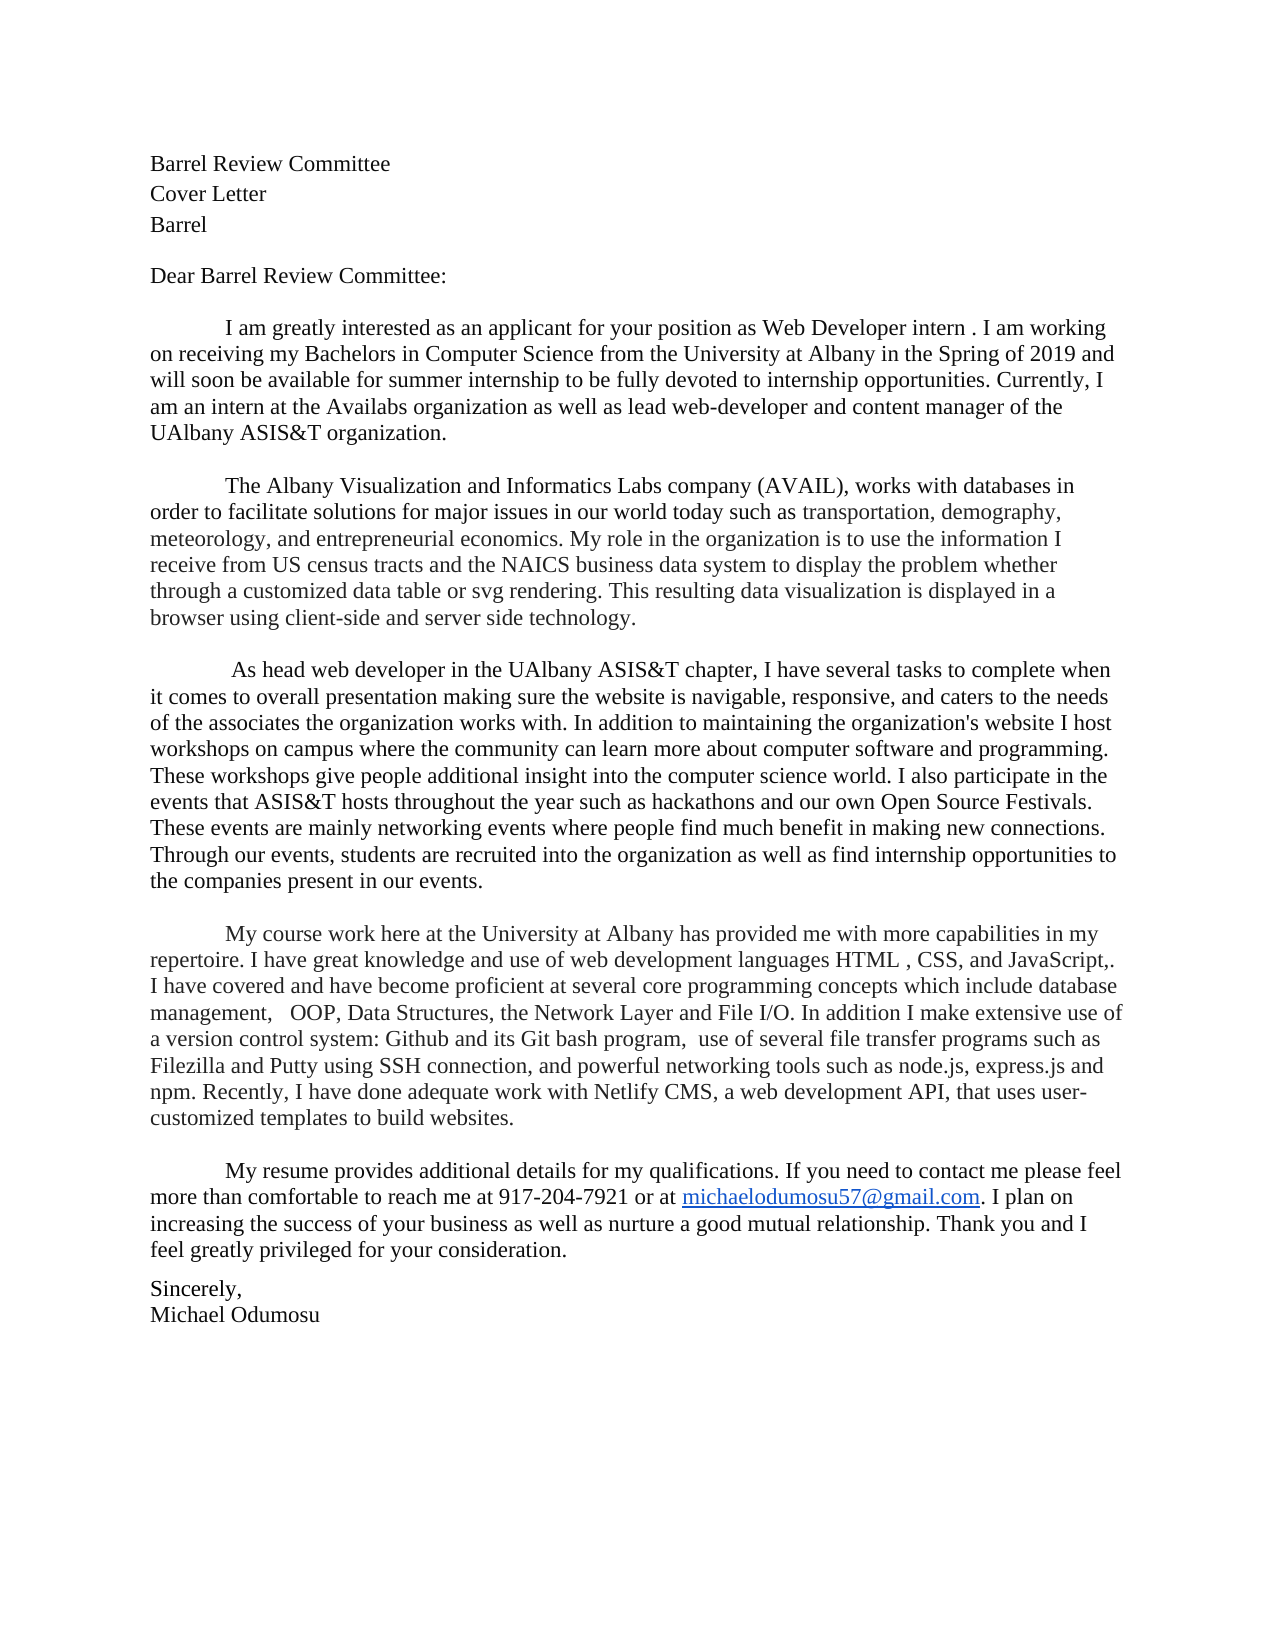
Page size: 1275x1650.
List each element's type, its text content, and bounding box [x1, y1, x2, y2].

text I am greatly interested as an applicant for your position as Web Developer intern . I am working on receiving my Bachelors in Computer Science from the University at Albany in the Spring of 2019 and will soon be available for summer internship to be fully devoted to internship opportunities. Currently, I am an intern at the Availabs organization as well as lead web-developer and content manager of the UAlbany ASIS&T organization. The Albany Visualization and Informatics Labs company (AVAIL), works with databases in order to facilitate solutions for major issues in our world today such as transportation, demography, meteorology, and entrepreneurial economics. My role in the organization is to use the information I receive from US census tracts and the NAICS business data system to display the problem whether through a customized data table or svg rendering. This resulting data visualization is displayed in a browser using client-side and server side technology. As head web developer in the UAlbany ASIS&T chapter, I have several tasks to complete when it comes to overall presentation making sure the website is navigable, responsive, and caters to the needs of the associates the organization works with. In addition to maintaining the organization's website I host workshops on campus where the community can learn more about computer software and programming. These workshops give people additional insight into the computer science world. I also participate in the events that ASIS&T hosts throughout the year such as hackathons and our own Open Source Festivals. These events are mainly networking events where people find much benefit in making new connections. Through our events, students are recruited into the organization as well as find internship opportunities to the companies present in our events. My course work here at the University at Albany has provided me with more capabilities in my repertoire. I have great knowledge and use of web development languages HTML , CSS, and JavaScript,. I have covered and have become proficient at several core programming concepts which include database management, OOP, Data Structures, the Network Layer and File I/O. In addition I make extensive use of a version control system: Github and its Git bash program, use of several file transfer programs such as Filezilla and Putty using SSH connection, and powerful networking tools such as node.js, express.js and npm. Recently, I have done adequate work with Netlify CMS, a web development API, that uses user- customized templates to build websites. My resume provides additional details for my qualifications. If you need to contact me please feel more than comfortable to reach me at 917-204-7921 or at michaelodumosu57@gmail.com. I plan on increasing the success of your business as well as nurture a good mutual relationship. Thank you and I feel greatly privileged for your consideration. [150, 314, 1125, 1262]
text Barrel Review Committee [150, 150, 1125, 176]
text Cover Letter [150, 181, 1125, 207]
text Barrel [150, 211, 1125, 237]
text Dear Barrel Review Committee: [150, 262, 1125, 289]
text Sincerely, Michael Odumosu [150, 1275, 1125, 1328]
